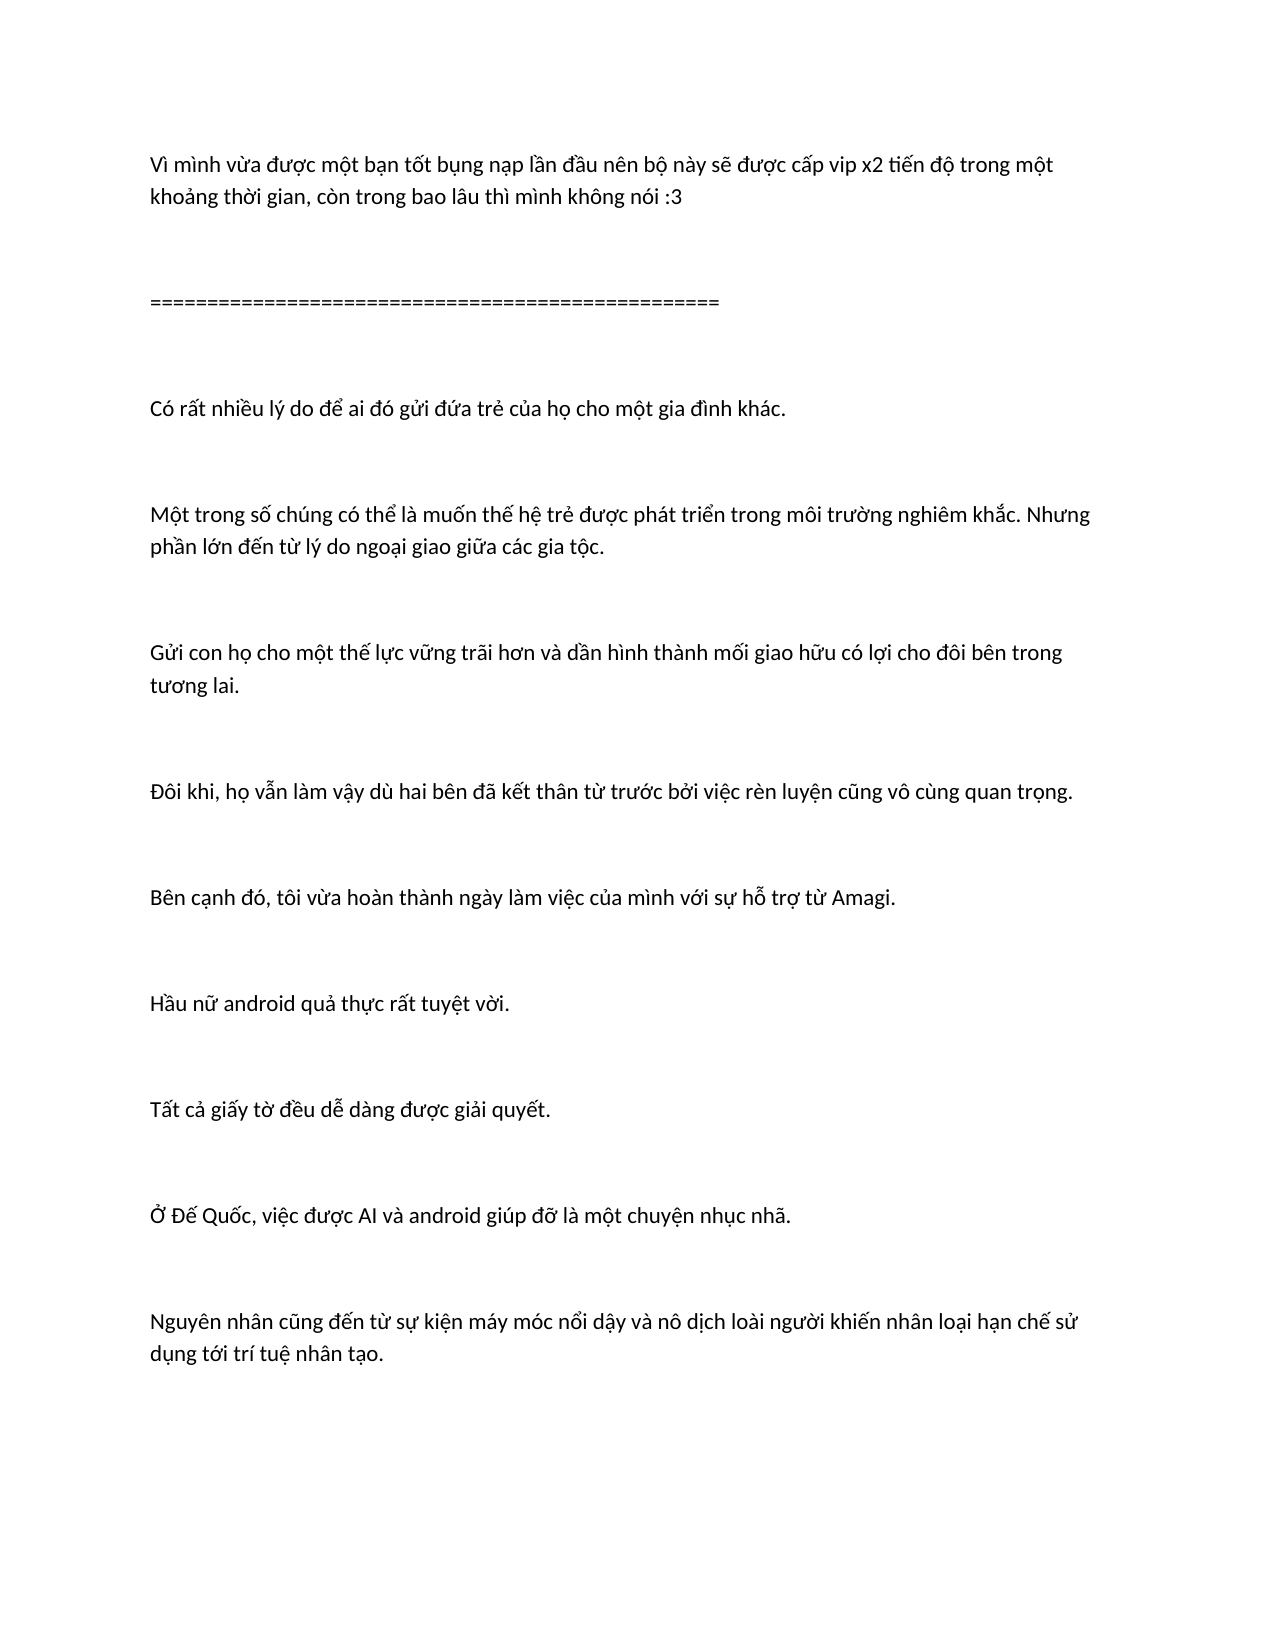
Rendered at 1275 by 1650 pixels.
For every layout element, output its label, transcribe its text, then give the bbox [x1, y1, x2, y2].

text ================================================== [150, 288, 1125, 316]
text Một trong số chúng có thể là muốn thế hệ trẻ được phát triển trong môi trường nghiêm khắc. Nhưng phần lớn đến từ lý do ngoại giao giữa các gia tộc. [150, 500, 1125, 561]
text Bên cạnh đó, tôi vừa hoàn thành ngày làm việc của mình với sự hỗ trợ từ Amagi. [150, 883, 1125, 911]
text Ở Đế Quốc, việc được AI và android giúp đỡ là một chuyện nhục nhã. [150, 1201, 1125, 1229]
text Đôi khi, họ vẫn làm vậy dù hai bên đã kết thân từ trước bởi việc rèn luyện cũng vô cùng quan trọng. [150, 777, 1125, 805]
text Vì mình vừa được một bạn tốt bụng nạp lần đầu nên bộ này sẽ được cấp vip x2 tiến độ trong một khoảng thời gian, còn trong bao lâu thì mình không nói :3 [150, 150, 1125, 210]
text Nguyên nhân cũng đến từ sự kiện máy móc nổi dậy và nô dịch loài người khiến nhân loại hạn chế sử dụng tới trí tuệ nhân tạo. [150, 1307, 1125, 1367]
text Gửi con họ cho một thế lực vững trãi hơn và dần hình thành mối giao hữu có lợi cho đôi bên trong tương lai. [150, 638, 1125, 699]
text Có rất nhiều lý do để ai đó gửi đứa trẻ của họ cho một gia đình khác. [150, 394, 1125, 422]
text Tất cả giấy tờ đều dễ dàng được giải quyết. [150, 1095, 1125, 1123]
text Hầu nữ android quả thực rất tuyệt vời. [150, 989, 1125, 1017]
